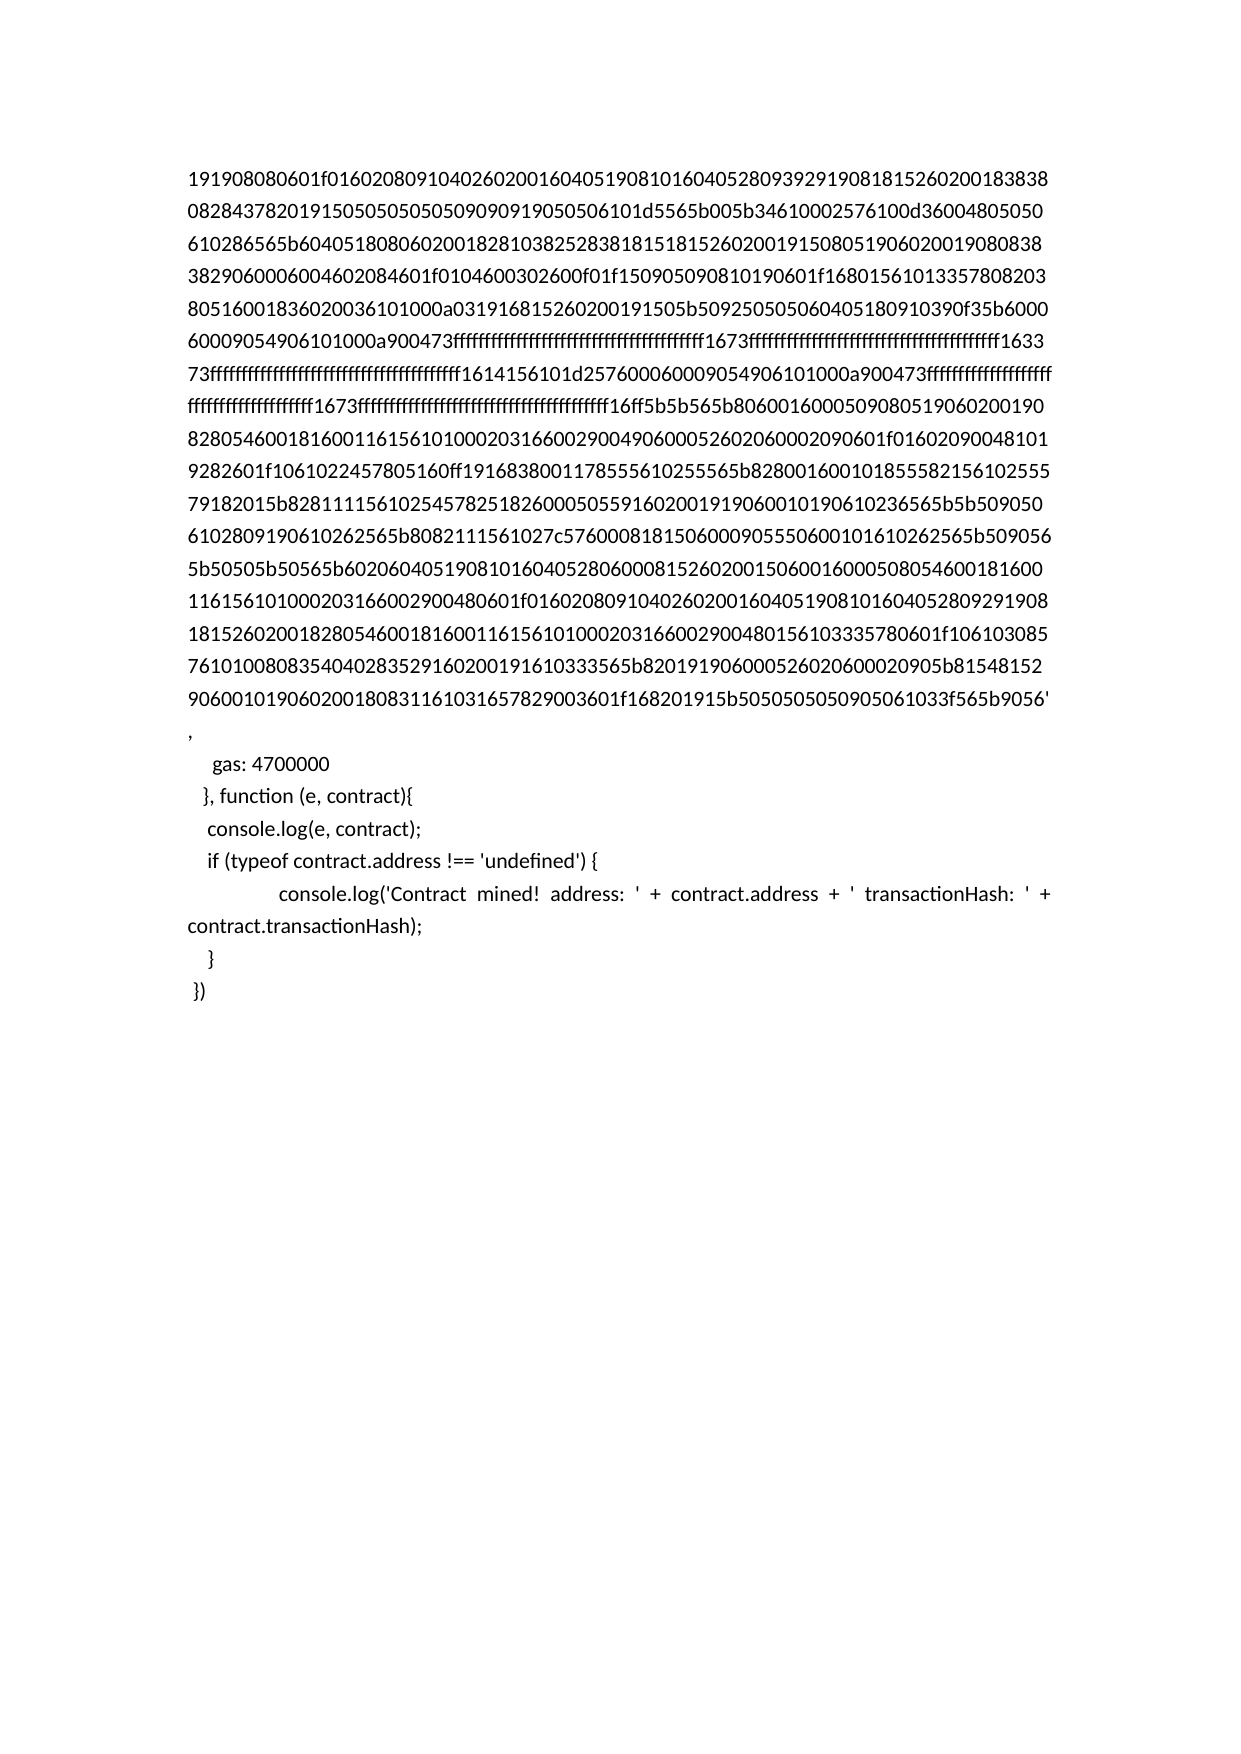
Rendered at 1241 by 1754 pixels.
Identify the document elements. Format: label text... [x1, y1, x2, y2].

text }, function (e, contract){ [187, 779, 1053, 812]
text console.log('Contract mined! address: ' + contract.address + ' transactionHash: ' + contract.transactionHash); [187, 877, 1053, 942]
text }) [187, 974, 1053, 1007]
text gas: 4700000 [187, 747, 1053, 779]
text if (typeof contract.address !== 'undefined') { [187, 844, 1053, 877]
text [187, 162, 1053, 747]
text } [187, 942, 1053, 974]
text console.log(e, contract); [187, 812, 1053, 844]
